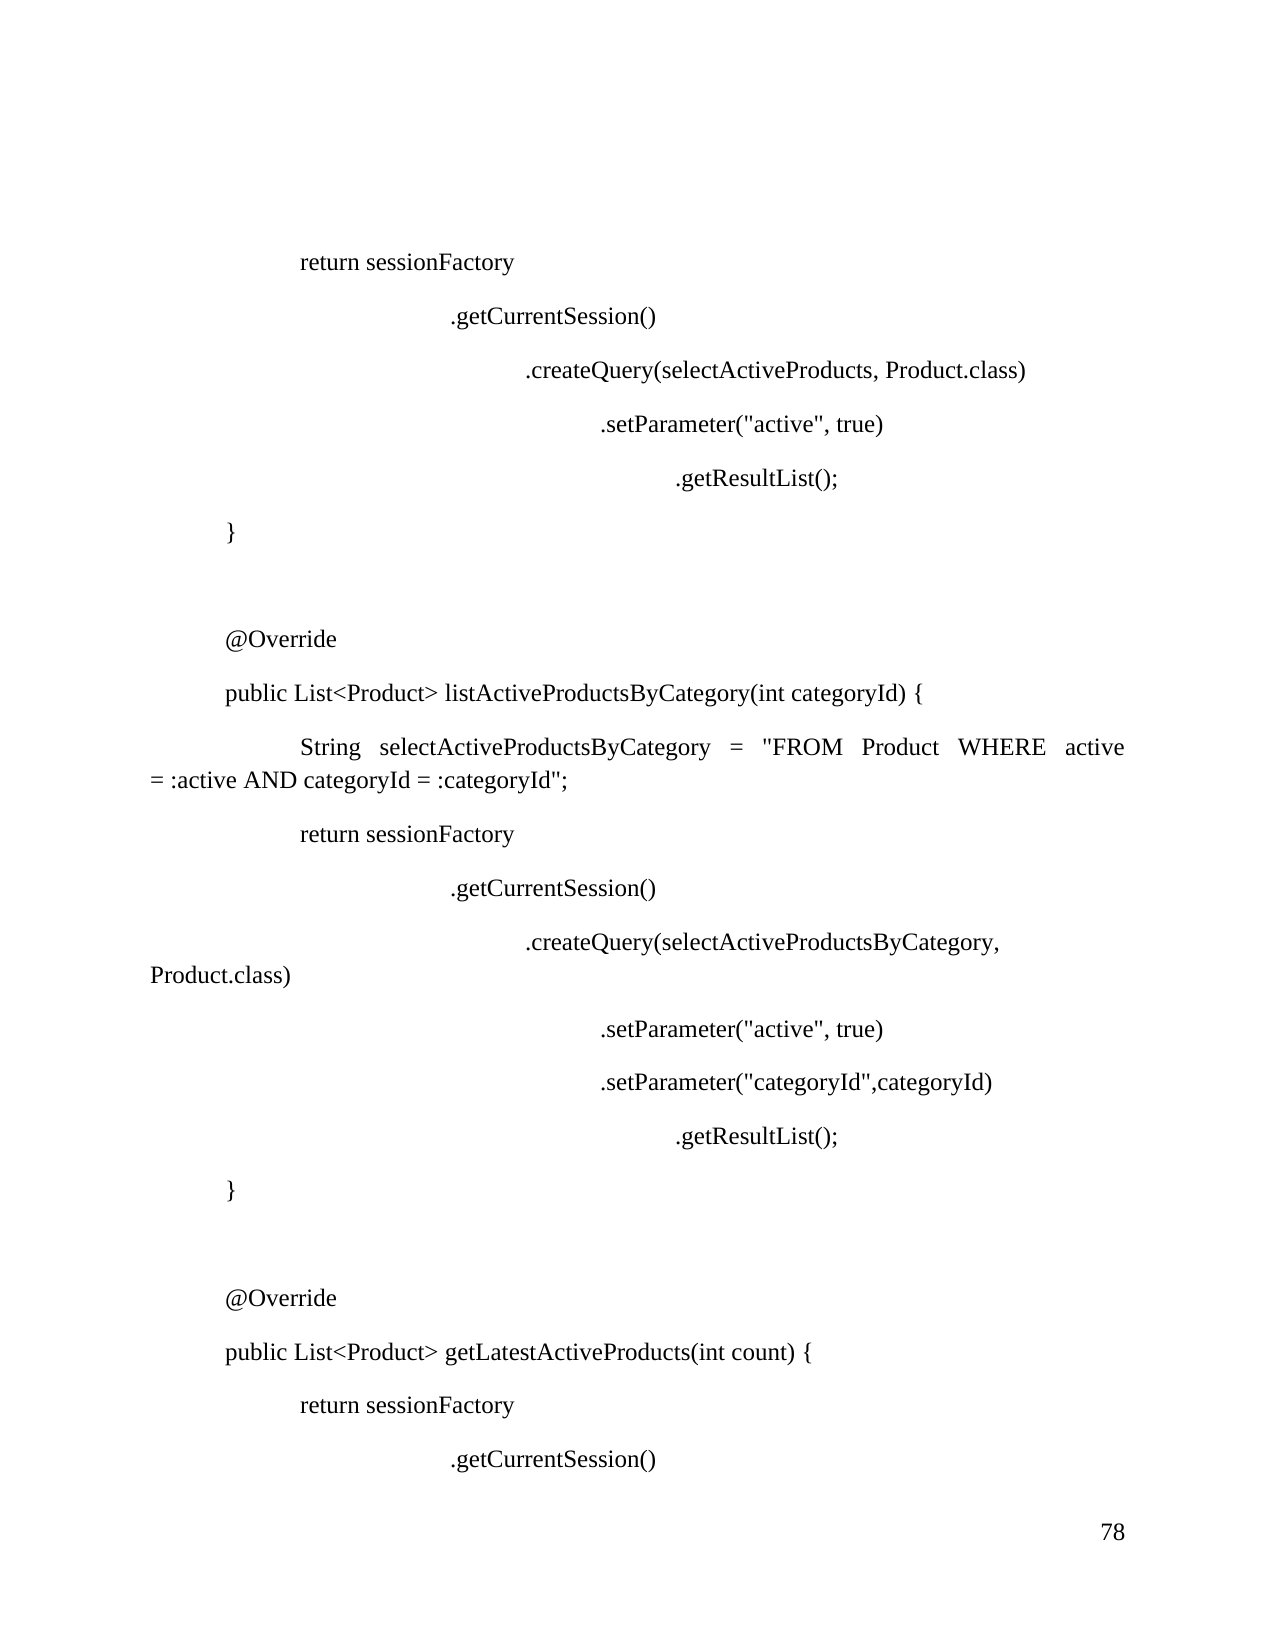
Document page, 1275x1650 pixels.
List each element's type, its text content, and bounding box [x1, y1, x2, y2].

text .createQuery(selectActiveProducts, Product.class) [150, 355, 1125, 384]
text return sessionFactory [150, 1391, 1125, 1419]
text .getResultList(); [150, 463, 1125, 492]
text .setParameter("categoryId",categoryId) [150, 1067, 1125, 1096]
text .setParameter("active", true) [150, 1014, 1125, 1042]
text .getCurrentSession() [150, 301, 1125, 330]
text @Override [150, 1283, 1125, 1312]
text .createQuery(selectActiveProductsByCategory, Product.class) [150, 927, 1125, 988]
text String selectActiveProductsByCategory = "FROM Product WHERE active = :active AND categoryId = :categoryId"; [150, 732, 1125, 794]
text .getResultList(); [150, 1121, 1125, 1150]
text return sessionFactory [150, 247, 1125, 276]
text public List<Product> listActiveProductsByCategory(int categoryId) { [150, 678, 1125, 707]
text return sessionFactory [150, 819, 1125, 848]
text } [150, 1175, 1125, 1204]
text public List<Product> getLatestActiveProducts(int count) { [150, 1337, 1125, 1366]
text .setParameter("active", true) [150, 409, 1125, 438]
text .getCurrentSession() [150, 873, 1125, 902]
text @Override [150, 624, 1125, 653]
text .getCurrentSession() [150, 1444, 1125, 1473]
text } [150, 517, 1125, 546]
